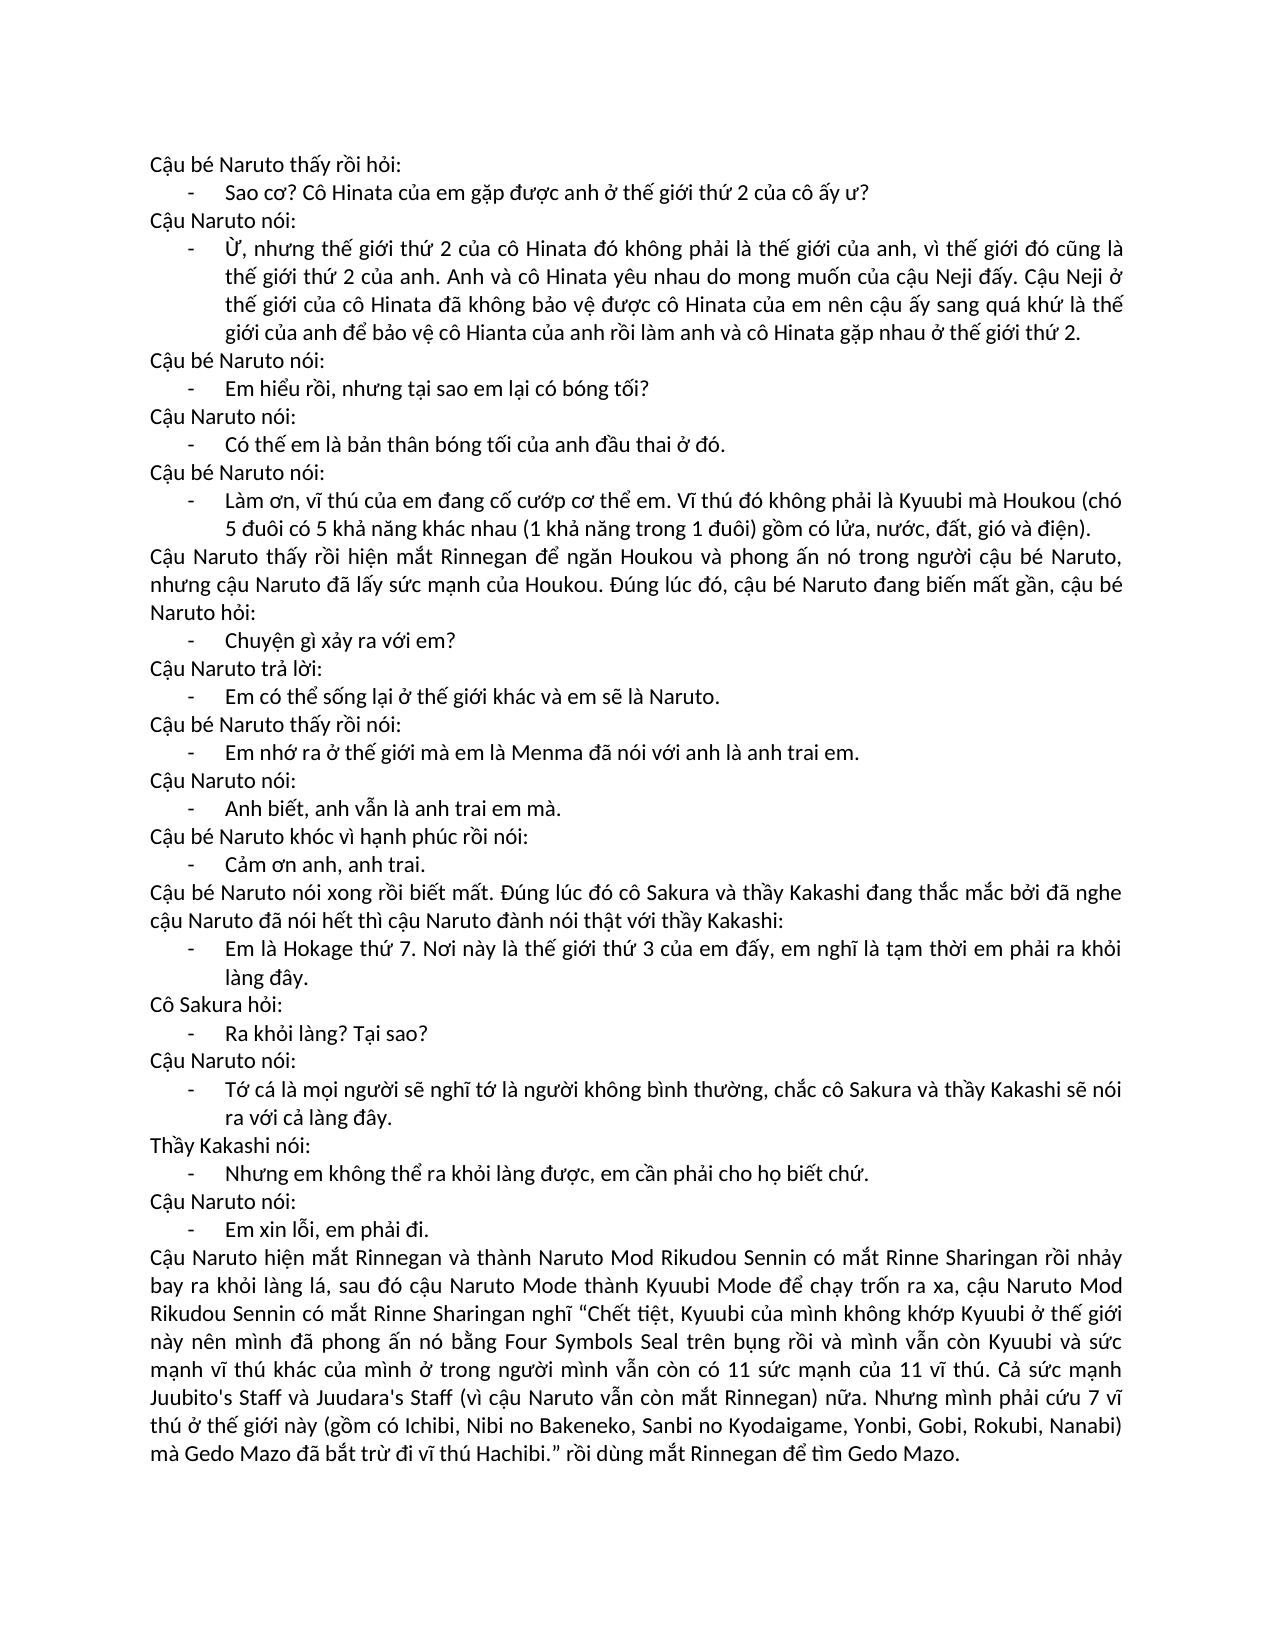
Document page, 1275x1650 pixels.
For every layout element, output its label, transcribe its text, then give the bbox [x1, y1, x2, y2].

text Cậu Naruto thấy rồi hiện mắt Rinnegan để ngăn Houkou và phong ấn nó trong người cậu bé Naruto, nhưng cậu Naruto đã lấy sức mạnh của Houkou. Đúng lúc đó, cậu bé Naruto đang biến mất gần, cậu bé Naruto hỏi: [150, 542, 1125, 626]
text Cậu bé Naruto nói xong rồi biết mất. Đúng lúc đó cô Sakura và thầy Kakashi đang thắc mắc bởi đã nghe cậu Naruto đã nói hết thì cậu Naruto đành nói thật với thầy Kakashi: [150, 878, 1125, 934]
list Anh biết, anh vẫn là anh trai em mà. [187, 794, 1125, 822]
text Cậu bé Naruto khóc vì hạnh phúc rồi nói: [150, 822, 1125, 851]
list Ừ, nhưng thế giới thứ 2 của cô Hinata đó không phải là thế giới của anh, vì thế giới đó cũng là thế giới thứ 2 của anh. Anh và cô Hinata yêu nhau do mong muốn của cậu Neji đấy. Cậu Neji ở thế giới của cô Hinata đã không bảo vệ được cô Hinata của em nên cậu ấy sang quá khứ là thế giới của anh để bảo vệ cô Hianta của anh rồi làm anh và cô Hinata gặp nhau ở thế giới thứ 2. [187, 234, 1125, 346]
list Làm ơn, vĩ thú của em đang cố cướp cơ thể em. Vĩ thú đó không phải là Kyuubi mà Houkou (chó 5 đuôi có 5 khả năng khác nhau (1 khả năng trong 1 đuôi) gồm có lửa, nước, đất, gió và điện). [187, 486, 1125, 542]
text Cậu Naruto nói: [150, 1187, 1125, 1215]
text Cậu Naruto nói: [150, 1047, 1125, 1075]
list Em hiểu rồi, nhưng tại sao em lại có bóng tối? [187, 374, 1125, 402]
list Tớ cá là mọi người sẽ nghĩ tớ là người không bình thường, chắc cô Sakura và thầy Kakashi sẽ nói ra với cả làng đây. [187, 1075, 1125, 1131]
list Cảm ơn anh, anh trai. [187, 851, 1125, 878]
list Em xin lỗi, em phải đi. [187, 1215, 1125, 1243]
text Cậu Naruto nói: [150, 402, 1125, 430]
text Cậu bé Naruto nói: [150, 346, 1125, 374]
text Thầy Kakashi nói: [150, 1131, 1125, 1159]
list Có thế em là bản thân bóng tối của anh đầu thai ở đó. [187, 430, 1125, 458]
list Nhưng em không thể ra khỏi làng được, em cần phải cho họ biết chứ. [187, 1159, 1125, 1187]
list Ra khỏi làng? Tại sao? [187, 1019, 1125, 1047]
list Em có thể sống lại ở thế giới khác và em sẽ là Naruto. [187, 682, 1125, 710]
text Cậu Naruto trả lời: [150, 654, 1125, 682]
text Cậu bé Naruto thấy rồi hỏi: [150, 150, 1125, 178]
text Cậu Naruto nói: [150, 766, 1125, 794]
list Em nhớ ra ở thế giới mà em là Menma đã nói với anh là anh trai em. [187, 738, 1125, 766]
list Sao cơ? Cô Hinata của em gặp được anh ở thế giới thứ 2 của cô ấy ư? [187, 178, 1125, 206]
text Cậu bé Naruto nói: [150, 458, 1125, 486]
text Cậu Naruto nói: [150, 206, 1125, 234]
text Cậu Naruto hiện mắt Rinnegan và thành Naruto Mod Rikudou Sennin có mắt Rinne Sharingan rồi nhảy bay ra khỏi làng lá, sau đó cậu Naruto Mode thành Kyuubi Mode để chạy trốn ra xa, cậu Naruto Mod Rikudou Sennin có mắt Rinne Sharingan nghĩ “Chết tiệt, Kyuubi của mình không khớp Kyuubi ở thế giới này nên mình đã phong ấn nó bằng Four Symbols Seal trên bụng rồi và mình vẫn còn Kyuubi và sức mạnh vĩ thú khác của mình ở trong người mình vẫn còn có 11 sức mạnh của 11 vĩ thú. Cả sức mạnh Juubito's Staff và Juudara's Staff (vì cậu Naruto vẫn còn mắt Rinnegan) nữa. Nhưng mình phải cứu 7 vĩ thú ở thế giới này (gồm có Ichibi, Nibi no Bakeneko, Sanbi no Kyodaigame, Yonbi, Gobi, Rokubi, Nanabi) mà Gedo Mazo đã bắt trừ đi vĩ thú Hachibi.” rồi dùng mắt Rinnegan để tìm Gedo Mazo. [150, 1243, 1125, 1467]
list Em là Hokage thứ 7. Nơi này là thế giới thứ 3 của em đấy, em nghĩ là tạm thời em phải ra khỏi làng đây. [187, 934, 1125, 991]
text Cô Sakura hỏi: [150, 991, 1125, 1019]
list Chuyện gì xảy ra với em? [187, 626, 1125, 654]
text Cậu bé Naruto thấy rồi nói: [150, 710, 1125, 738]
